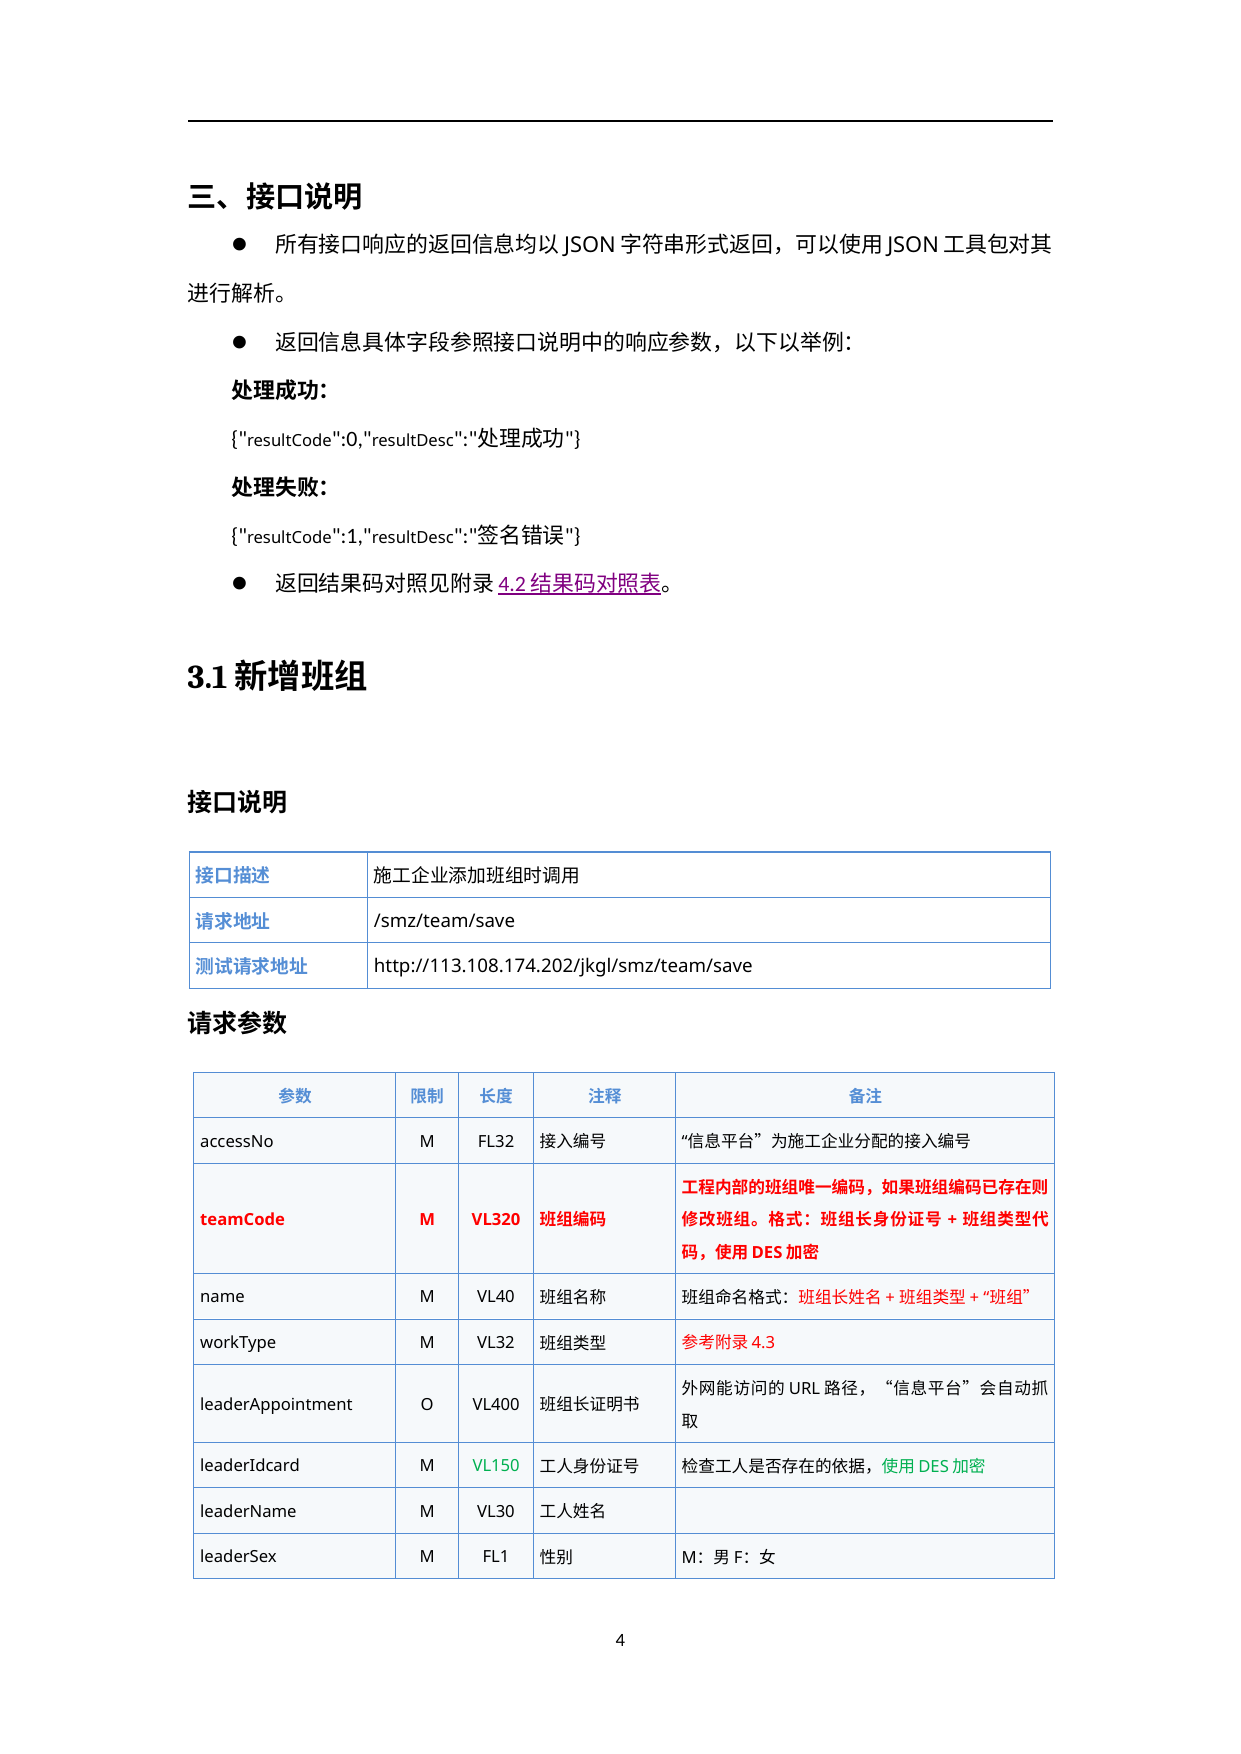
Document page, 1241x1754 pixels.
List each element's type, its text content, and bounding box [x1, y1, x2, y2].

table_cell 请求地址 [190, 898, 367, 942]
table_cell 检查工人是否存在的依据，使用DES加密 [676, 1443, 1054, 1487]
table_header 接口描述 [190, 853, 367, 897]
table_cell VL150 [459, 1443, 533, 1487]
table_cell /smz/team/save [368, 898, 1050, 942]
table_cell FL32 [459, 1118, 533, 1163]
table_cell teamCode [194, 1164, 395, 1273]
table_cell M：男 F：女 [676, 1534, 1054, 1578]
table_cell 工人身份证号 [534, 1443, 675, 1487]
text 请求参数 [187, 989, 1053, 1054]
table_cell M [396, 1274, 458, 1318]
list 返回结果码对照见附录4.2结果码对照表。 [187, 566, 1053, 598]
table_cell VL32 [459, 1320, 533, 1364]
table_cell leaderName [194, 1488, 395, 1533]
table_cell VL40 [459, 1274, 533, 1318]
table_cell 工程内部的班组唯一编码，如果班组编码已存在则修改班组。格式：班组长身份证号 + 班组类型代码，使用DES加密 [676, 1164, 1054, 1273]
table_cell VL30 [459, 1488, 533, 1533]
table_cell FL1 [459, 1534, 533, 1578]
table_cell leaderAppointment [194, 1365, 395, 1442]
table_cell 班组类型 [534, 1320, 675, 1364]
text 处理成功： [187, 372, 1053, 405]
table_cell VL320 [459, 1164, 533, 1273]
table_cell accessNo [194, 1118, 395, 1163]
table_header 参数 [194, 1073, 395, 1117]
table_cell O [396, 1365, 458, 1442]
table_cell 参考附录4.3 [676, 1320, 1054, 1364]
table_cell workType [194, 1320, 395, 1364]
table_header 备注 [676, 1073, 1054, 1117]
table_header 注释 [534, 1073, 675, 1117]
table_header 施工企业添加班组时调用 [368, 853, 1050, 897]
table_cell M [396, 1534, 458, 1578]
table_cell [676, 1488, 1054, 1533]
table_cell name [194, 1274, 395, 1318]
text {"resultCode":0,"resultDesc":"处理成功"} [187, 421, 1053, 453]
table_cell 班组名称 [534, 1274, 675, 1318]
table_cell http://113.108.174.202/jkgl/smz/team/save [368, 943, 1050, 988]
table_header 长度 [459, 1073, 533, 1117]
table_cell leaderSex [194, 1534, 395, 1578]
table_cell 性别 [534, 1534, 675, 1578]
table_cell 班组编码 [534, 1164, 675, 1273]
table_cell “信息平台”为施工企业分配的接入编号 [676, 1118, 1054, 1163]
text 接口说明 [187, 768, 1053, 833]
table_cell M [396, 1164, 458, 1273]
table_cell VL400 [459, 1365, 533, 1442]
text {"resultCode":1,"resultDesc":"签名错误"} [187, 517, 1053, 550]
text 处理失败： [187, 469, 1053, 502]
table_cell M [396, 1320, 458, 1364]
table_cell leaderIdcard [194, 1443, 395, 1487]
table_header 限制 [396, 1073, 458, 1117]
table_cell 班组长证明书 [534, 1365, 675, 1442]
table_cell M [396, 1443, 458, 1487]
list 所有接口响应的返回信息均以JSON字符串形式返回，可以使用JSON工具包对其进行解析。 [187, 227, 1053, 308]
table_cell 接入编号 [534, 1118, 675, 1163]
table_cell M [396, 1118, 458, 1163]
table_cell M [396, 1488, 458, 1533]
table_cell 班组命名格式：班组长姓名 + 班组类型 + “班组” [676, 1274, 1054, 1318]
table_cell 外网能访问的URL路径，“信息平台”会自动抓取 [676, 1365, 1054, 1442]
table_cell 工人姓名 [534, 1488, 675, 1533]
text 三、接口说明 [187, 162, 1053, 227]
subtitle 3.1新增班组 [187, 641, 1053, 706]
table_cell 测试请求地址 [190, 943, 367, 988]
list 返回信息具体字段参照接口说明中的响应参数，以下以举例： [187, 324, 1053, 357]
